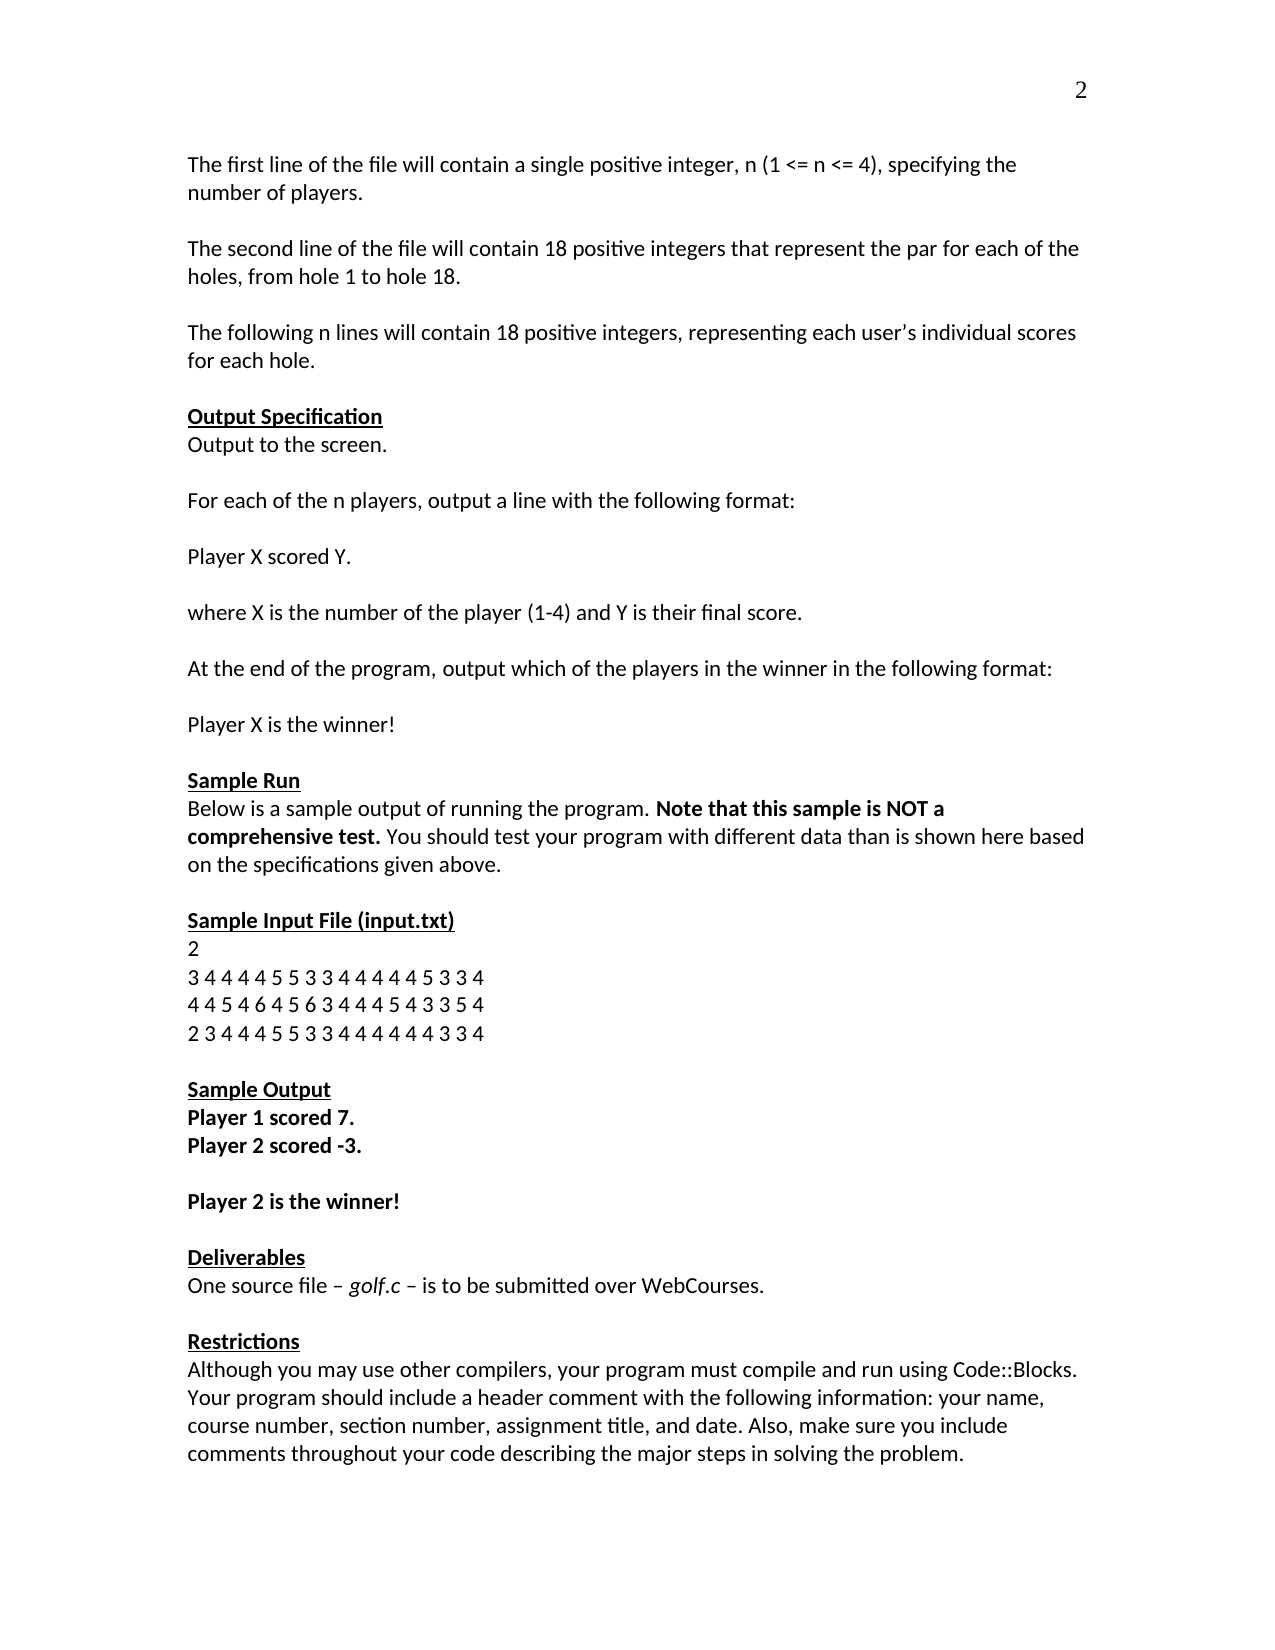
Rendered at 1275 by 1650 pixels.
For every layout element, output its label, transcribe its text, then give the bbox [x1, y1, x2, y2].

text Sample Input File (input.txt) [187, 907, 1087, 934]
text The second line of the file will contain 18 positive integers that represent the par for each of the holes, from hole 1 to hole 18. [187, 234, 1087, 290]
text For each of the n players, output a line with the following format: [187, 486, 1087, 514]
text Although you may use other compilers, your program must compile and run using Code::Blocks. Your program should include a header comment with the following information: your name, course number, section number, assignment title, and date. Also, make sure you include comments throughout your code describing the major steps in solving the problem. [187, 1355, 1087, 1467]
text where X is the number of the player (1-4) and Y is their final score. [187, 598, 1087, 626]
text Below is a sample output of running the program. Note that this sample is NOT a comprehensive test. You should test your program with different data than is shown here based on the specifications given above. [187, 794, 1087, 878]
text Output to the screen. [187, 430, 1087, 458]
text Sample Run [187, 766, 1087, 794]
text At the end of the program, output which of the players in the winner in the following format: [187, 654, 1087, 682]
text 4 4 5 4 6 4 5 6 3 4 4 4 5 4 3 3 5 4 [187, 991, 1087, 1019]
text Player X scored Y. [187, 542, 1087, 570]
text The first line of the file will contain a single positive integer, n (1 <= n <= 4), specifying the number of players. [187, 150, 1087, 206]
text Deliverables [187, 1243, 1087, 1271]
text 2 3 4 4 4 5 5 3 3 4 4 4 4 4 4 3 3 4 [187, 1019, 1087, 1047]
text Player X is the winner! [187, 710, 1087, 738]
text Player 1 scored 7. [187, 1103, 1087, 1131]
text Restrictions [187, 1327, 1087, 1355]
text 2 [187, 934, 1087, 963]
text One source file – golf.c – is to be submitted over WebCourses. [187, 1271, 1087, 1299]
text Output Specification [187, 402, 1087, 430]
text Sample Output [187, 1075, 1087, 1103]
text Player 2 scored -3. [187, 1131, 1087, 1159]
text The following n lines will contain 18 positive integers, representing each user’s individual scores for each hole. [187, 318, 1087, 374]
text Player 2 is the winner! [187, 1187, 1087, 1215]
text 3 4 4 4 4 5 5 3 3 4 4 4 4 4 5 3 3 4 [187, 963, 1087, 991]
